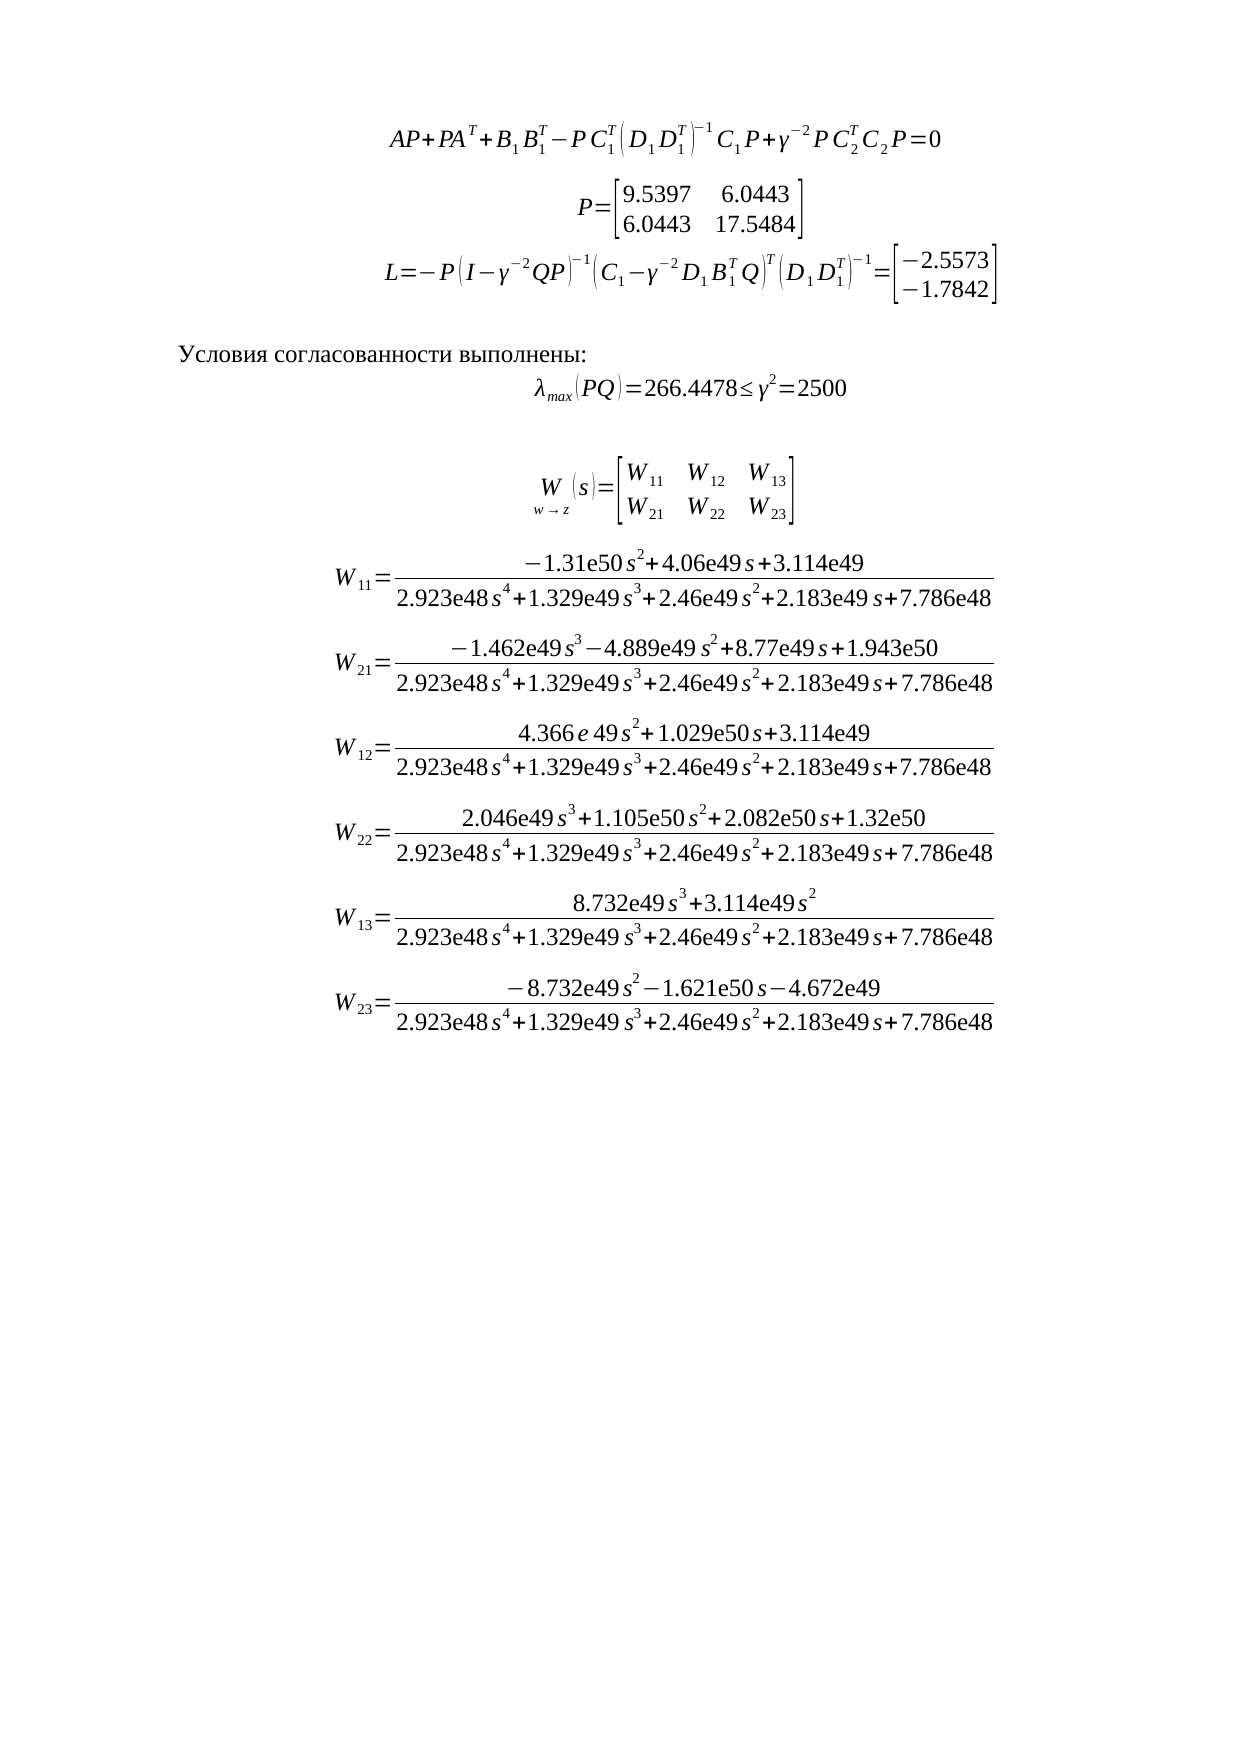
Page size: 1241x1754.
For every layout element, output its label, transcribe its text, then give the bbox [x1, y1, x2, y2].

list Условия согласованности выполнены: [177, 339, 1152, 368]
